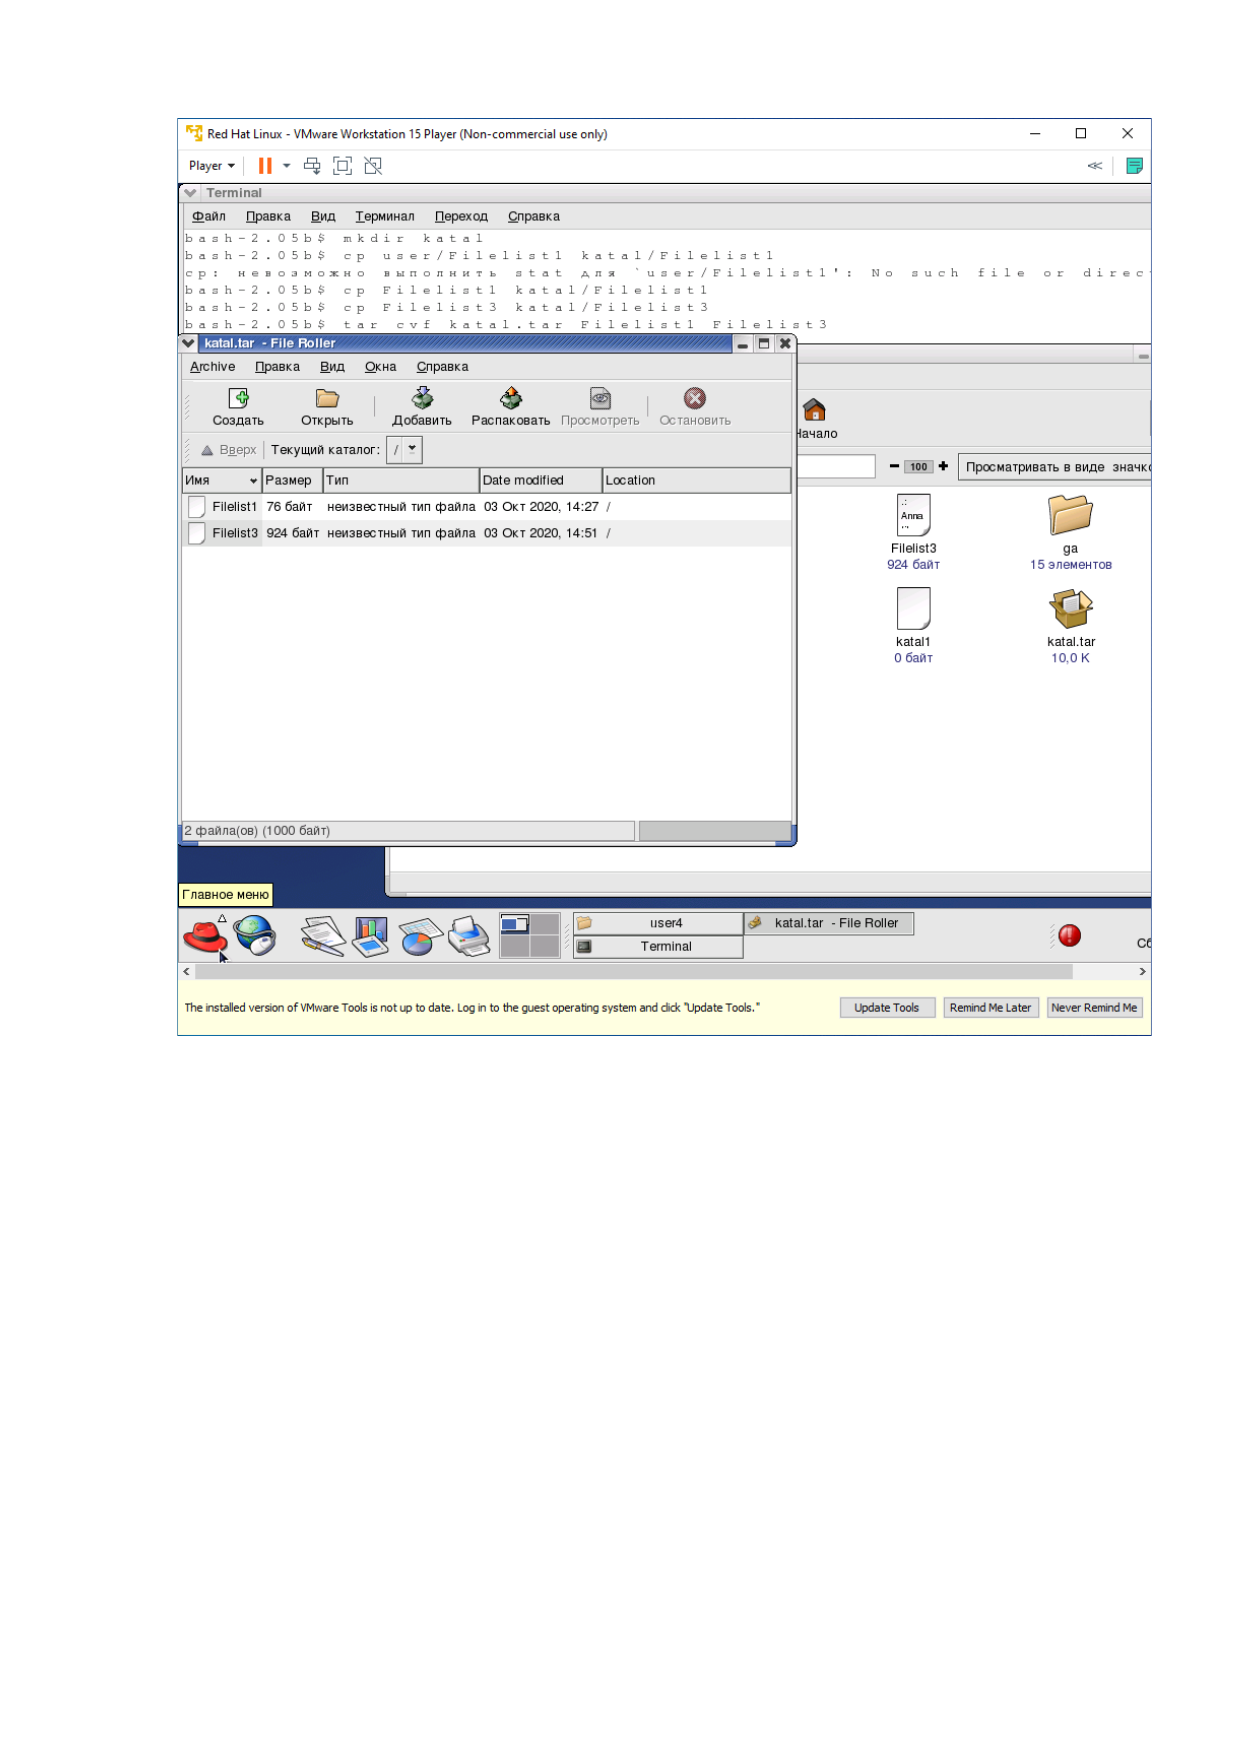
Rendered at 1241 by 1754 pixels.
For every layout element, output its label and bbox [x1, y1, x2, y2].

picture [177, 118, 1152, 1036]
